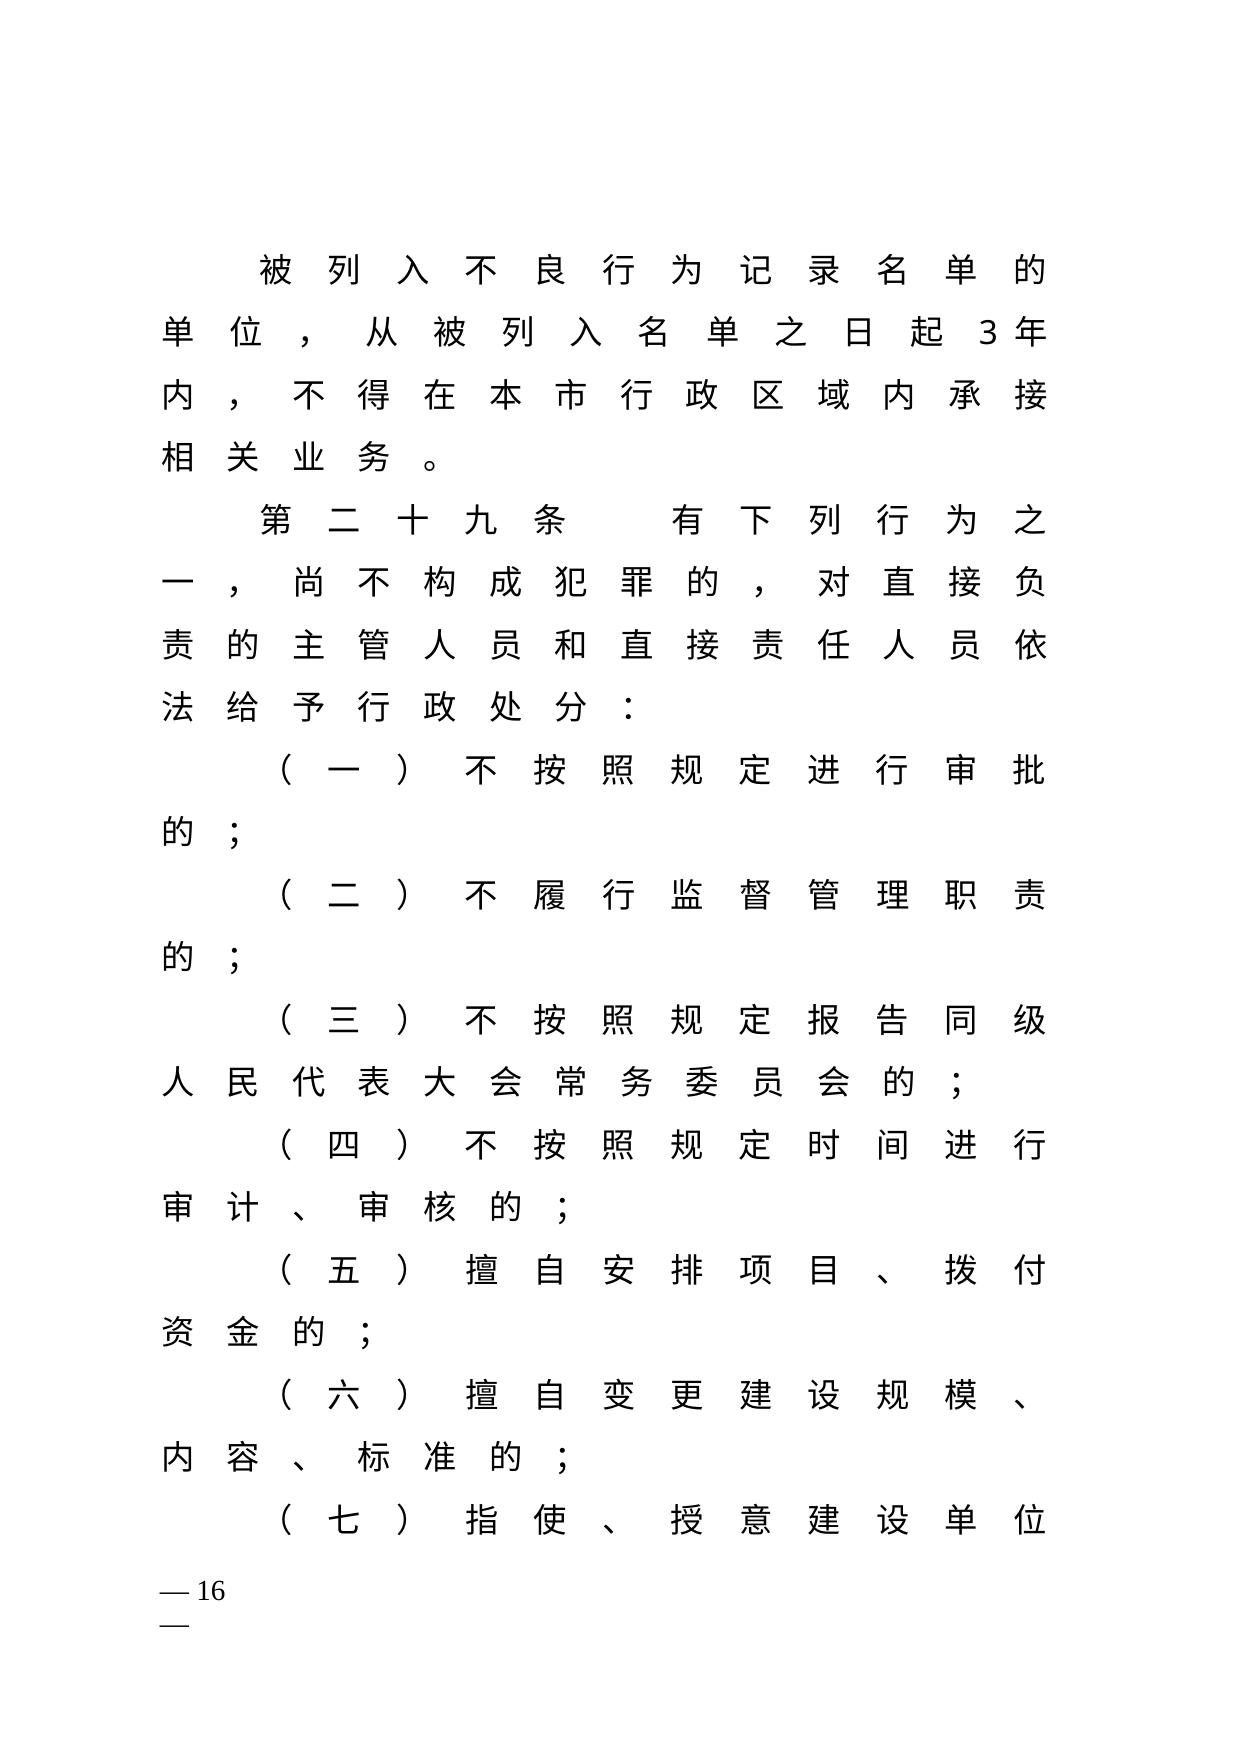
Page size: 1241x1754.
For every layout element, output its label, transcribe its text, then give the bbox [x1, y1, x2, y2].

text （五）擅自安排项目、拨付资金的； [161, 1236, 1079, 1361]
text （六）擅自变更建设规模、内容、标准的； [161, 1361, 1079, 1486]
text 第二十九条 有下列行为之一，尚不构成犯罪的，对直接负责的主管人员和直接责任人员依法给予行政处分： [161, 486, 1079, 736]
text （四）不按照规定时间进行审计、审核的； [161, 1111, 1079, 1236]
text （一）不按照规定进行审批的； [161, 736, 1079, 861]
text （二）不履行监督管理职责的； [161, 861, 1079, 986]
text 被列入不良行为记录名单的单位，从被列入名单之日起3年内，不得在本市行政区域内承接相关业务。 [161, 236, 1079, 486]
text （三）不按照规定报告同级人民代表大会常务委员会的； [161, 986, 1079, 1111]
text （七）指使、授意建设单位违反规定的； [161, 1486, 1079, 1549]
